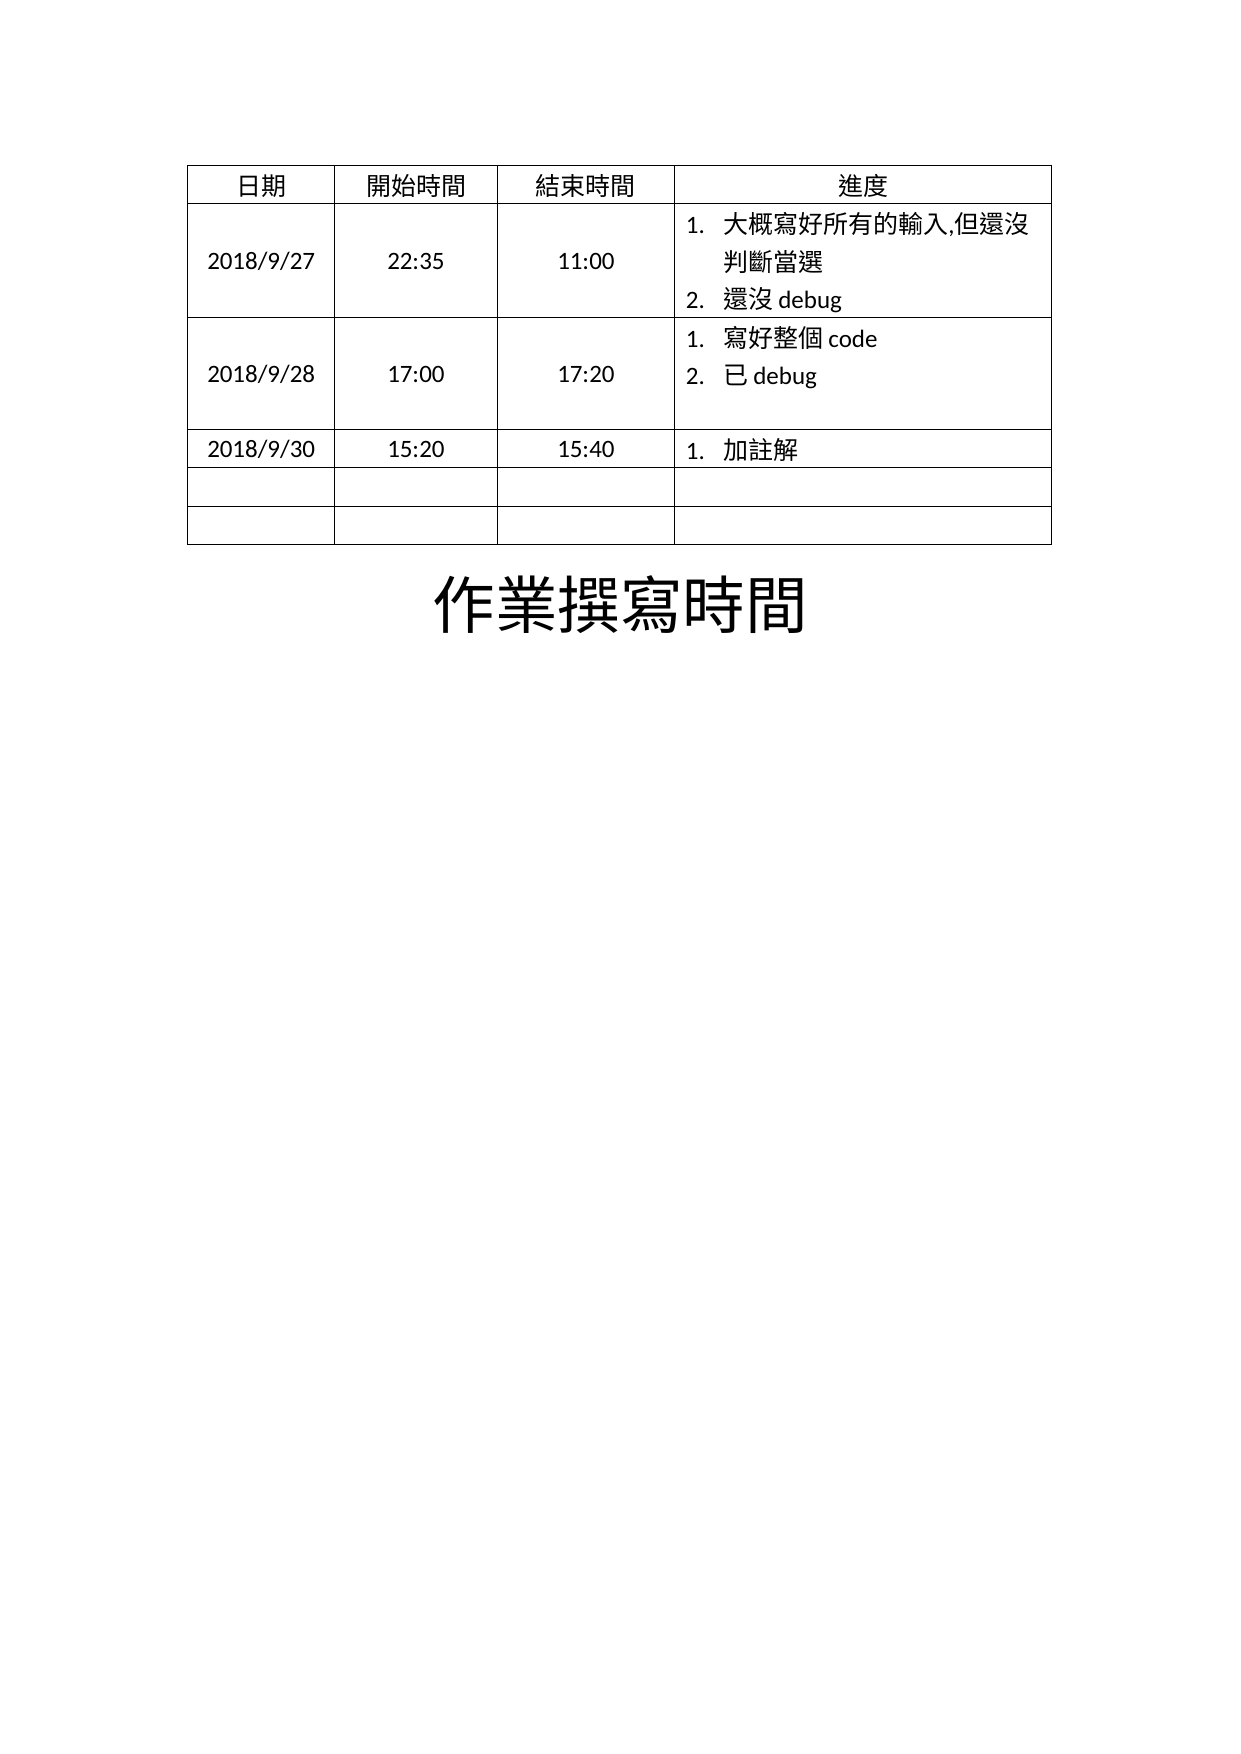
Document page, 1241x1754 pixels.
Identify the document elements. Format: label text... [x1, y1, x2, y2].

table_cell 22:35 [335, 204, 497, 317]
table_cell [675, 468, 1051, 506]
table_cell 2018/9/28 [188, 318, 334, 429]
table_cell [188, 468, 334, 506]
table_header 日期 [188, 166, 334, 203]
table_cell 寫好整個code 已debug [675, 318, 1051, 429]
table_cell 17:00 [335, 318, 497, 429]
table_header 進度 [675, 166, 1051, 203]
table_header 結束時間 [498, 166, 674, 203]
table_cell 11:00 [498, 204, 674, 317]
table_cell [675, 507, 1051, 544]
table_cell [335, 468, 497, 506]
table_cell [335, 507, 497, 544]
table_cell 大概寫好所有的輸入,但還沒判斷當選 還沒debug [675, 204, 1051, 317]
table_cell 15:40 [498, 430, 674, 467]
table_cell 15:20 [335, 430, 497, 467]
table_cell [498, 468, 674, 506]
text 作業撰寫時間 [187, 545, 1053, 658]
table_cell 17:20 [498, 318, 674, 429]
table_header 開始時間 [335, 166, 497, 203]
table_cell 2018/9/27 [188, 204, 334, 317]
table_cell [188, 507, 334, 544]
table_cell [498, 507, 674, 544]
table_cell 2018/9/30 [188, 430, 334, 467]
table_cell 加註解 [675, 430, 1051, 467]
